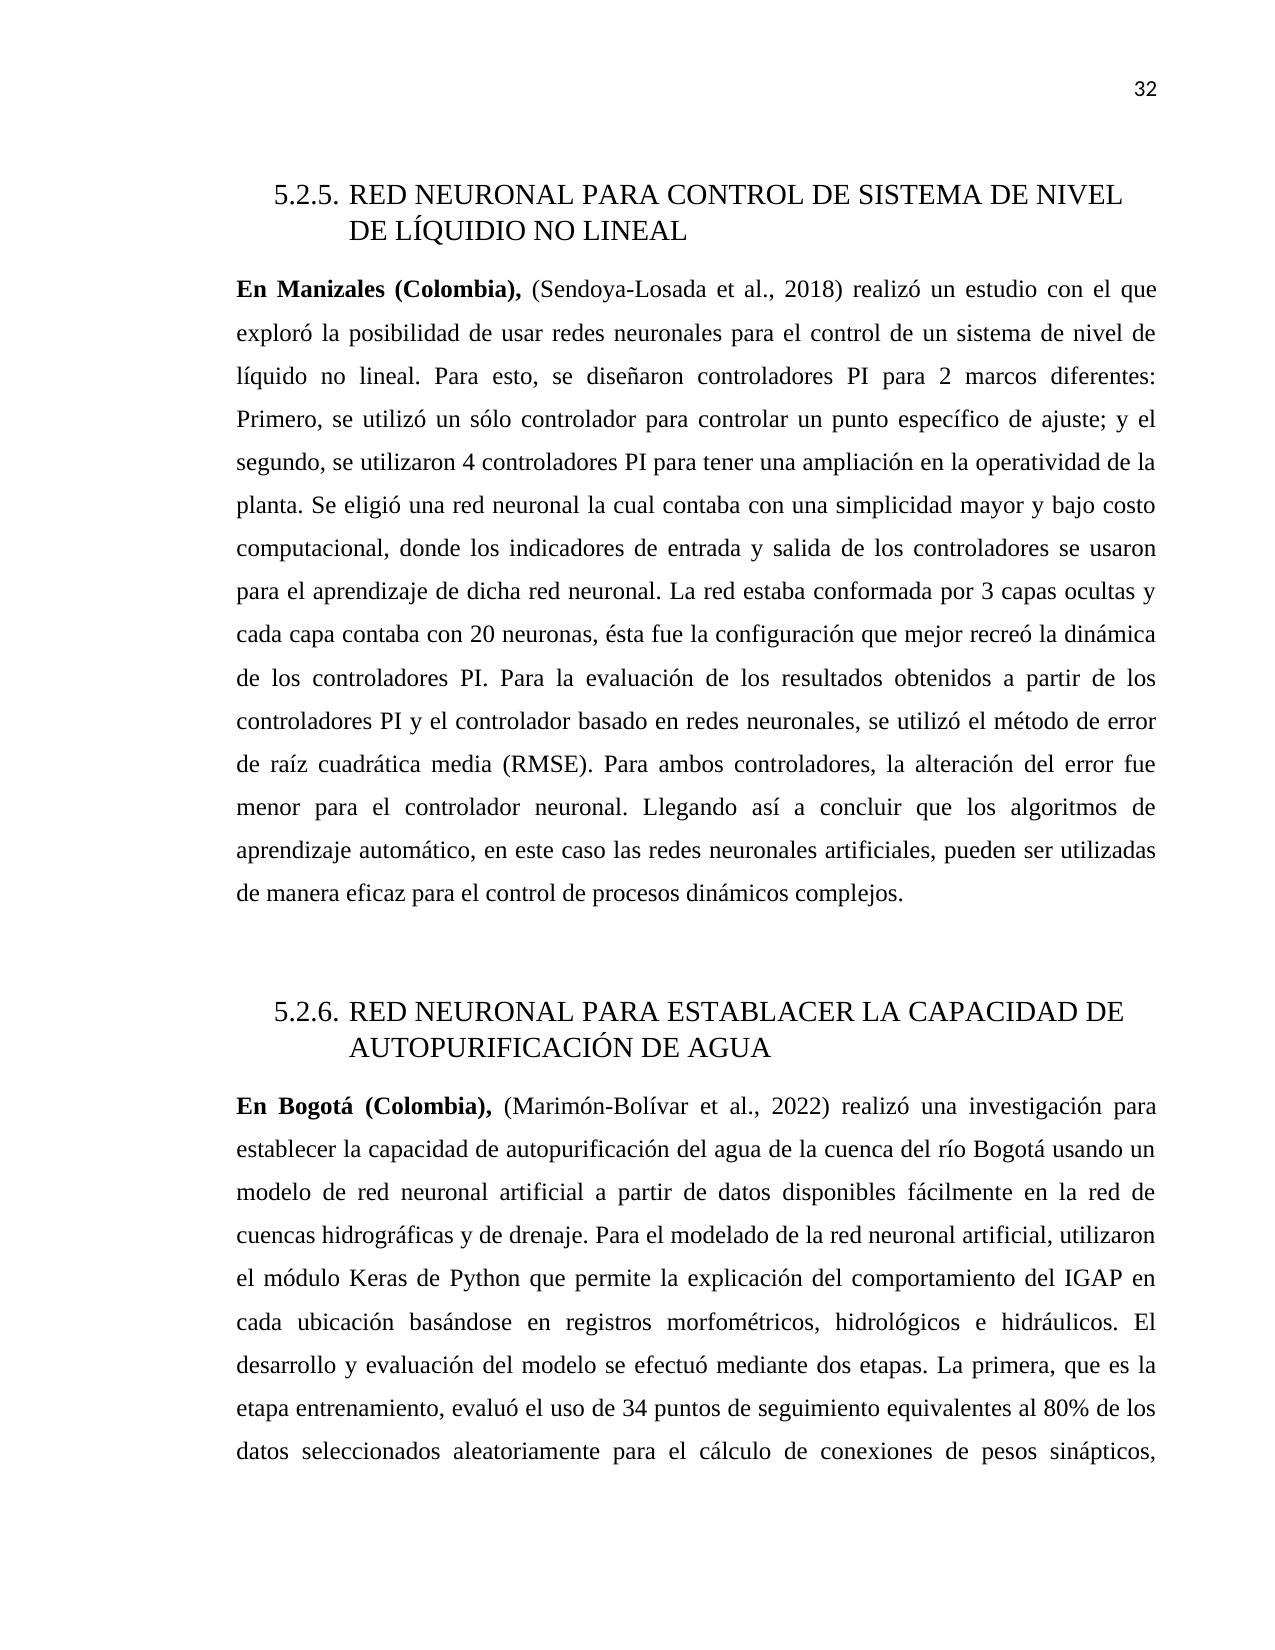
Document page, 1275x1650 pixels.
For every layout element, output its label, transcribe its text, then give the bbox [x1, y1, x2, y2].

subtitle RED NEURONAL PARA CONTROL DE SISTEMA DE NIVEL DE LÍQUIDIO NO LINEAL [274, 177, 1157, 247]
subtitle RED NEURONAL PARA ESTABLACER LA CAPACIDAD DE AUTOPURIFICACIÓN DE AGUA [274, 994, 1157, 1063]
text En Manizales (Colombia), (Sendoya-Losada et al., 2018) realizó un estudio con el que exploró la posibilidad de usar redes neuronales para el control de un sistema de nivel de líquido no lineal. Para esto, se diseñaron controladores PI para 2 marcos diferentes: Primero, se utilizó un sólo controlador para controlar un punto específico de ajuste; y el segundo, se utilizaron 4 controladores PI para tener una ampliación en la operatividad de la planta. Se eligió una red neuronal la cual contaba con una simplicidad mayor y bajo costo computacional, donde los indicadores de entrada y salida de los controladores se usaron para el aprendizaje de dicha red neuronal. La red estaba conformada por 3 capas ocultas y cada capa contaba con 20 neuronas, ésta fue la configuración que mejor recreó la dinámica de los controladores PI. Para la evaluación de los resultados obtenidos a partir de los controladores PI y el controlador basado en redes neuronales, se utilizó el método de error de raíz cuadrática media (RMSE). Para ambos controladores, la alteración del error fue menor para el controlador neuronal. Llegando así a concluir que los algoritmos de aprendizaje automático, en este caso las redes neuronales artificiales, pueden ser utilizadas de manera eficaz para el control de procesos dinámicos complejos. [236, 274, 1157, 907]
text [236, 1091, 1157, 1465]
